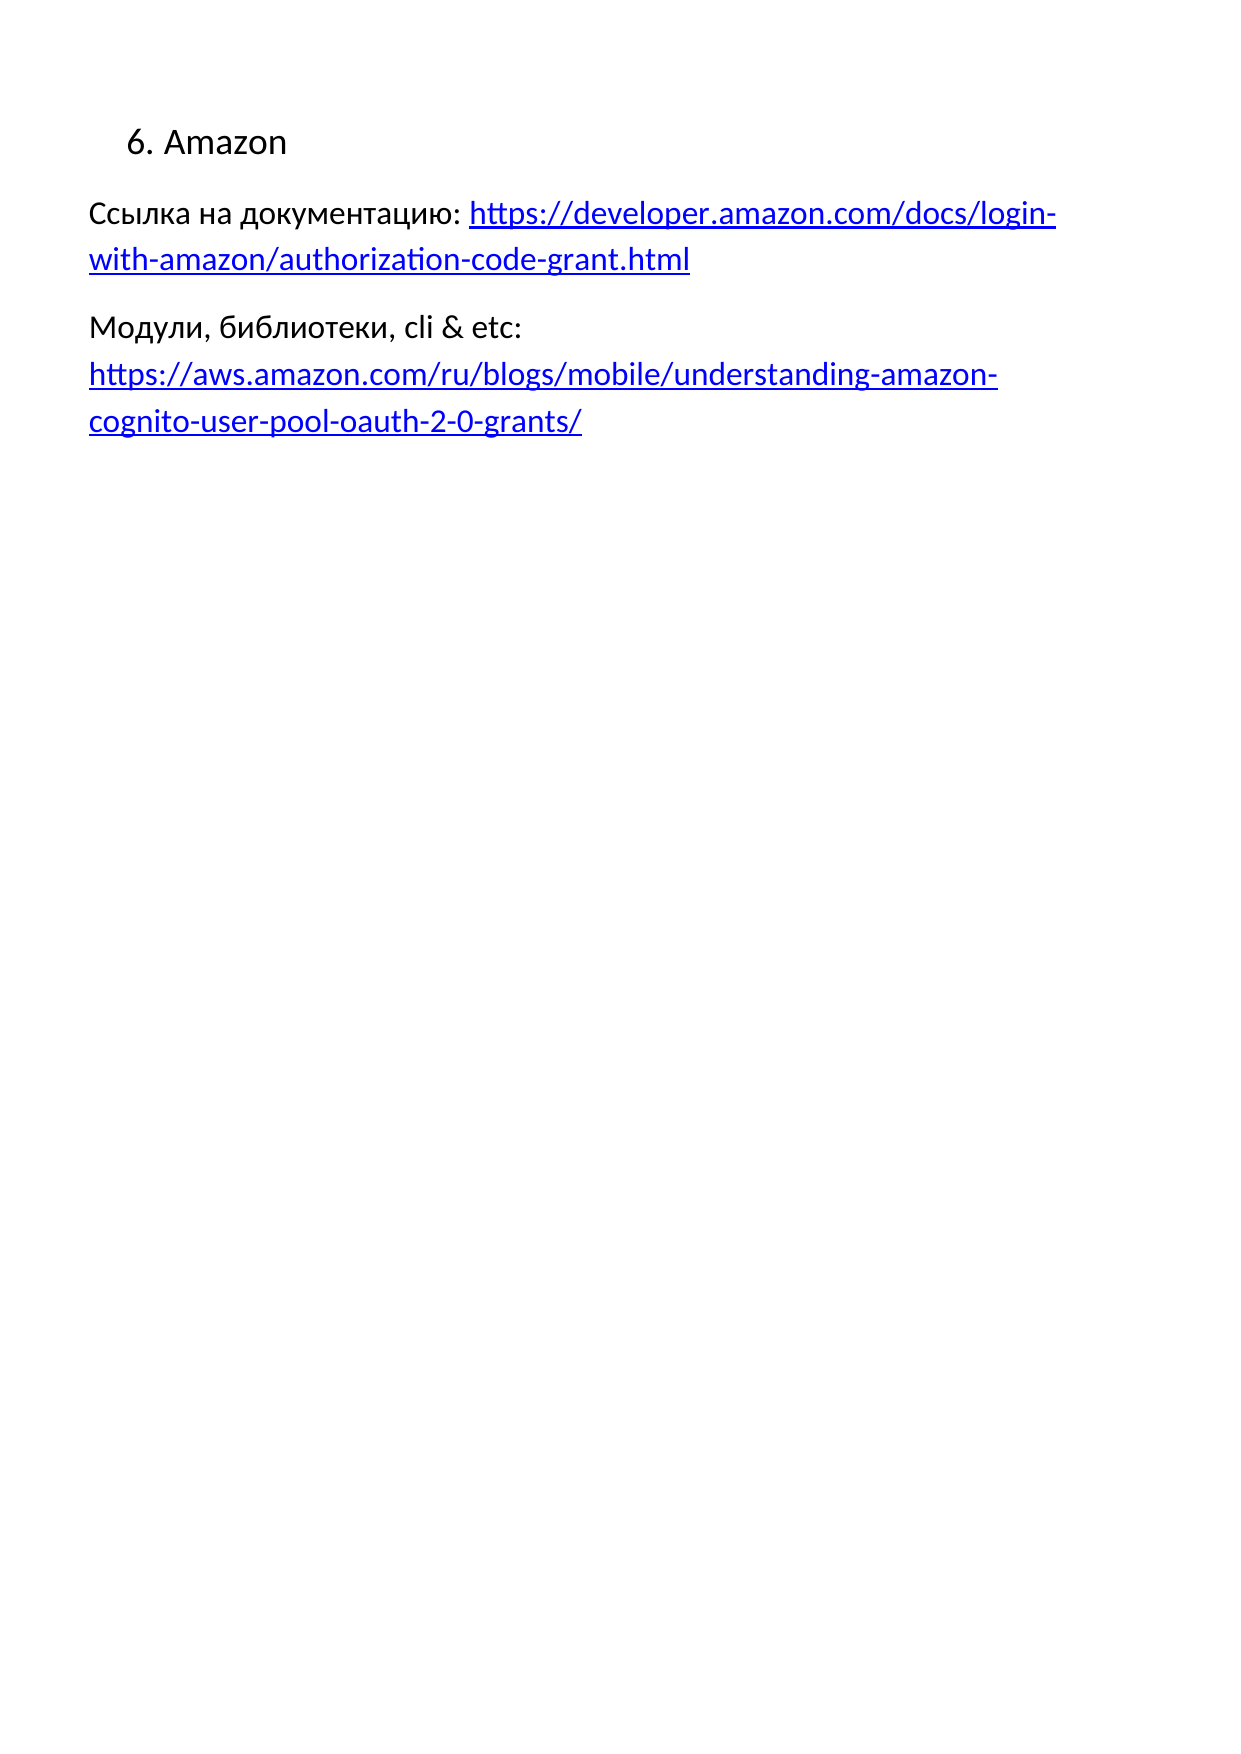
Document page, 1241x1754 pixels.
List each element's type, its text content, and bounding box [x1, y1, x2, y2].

list Amazon [126, 118, 1063, 164]
text Модули, библиотеки, cli & etc: https://aws.amazon.com/ru/blogs/mobile/understanding-amazon-cognito-user-pool-oauth-2-0-grants/ [88, 306, 1063, 440]
text Ссылка на документацию: https://developer.amazon.com/docs/login-with-amazon/authorization-code-grant.html [88, 192, 1063, 279]
